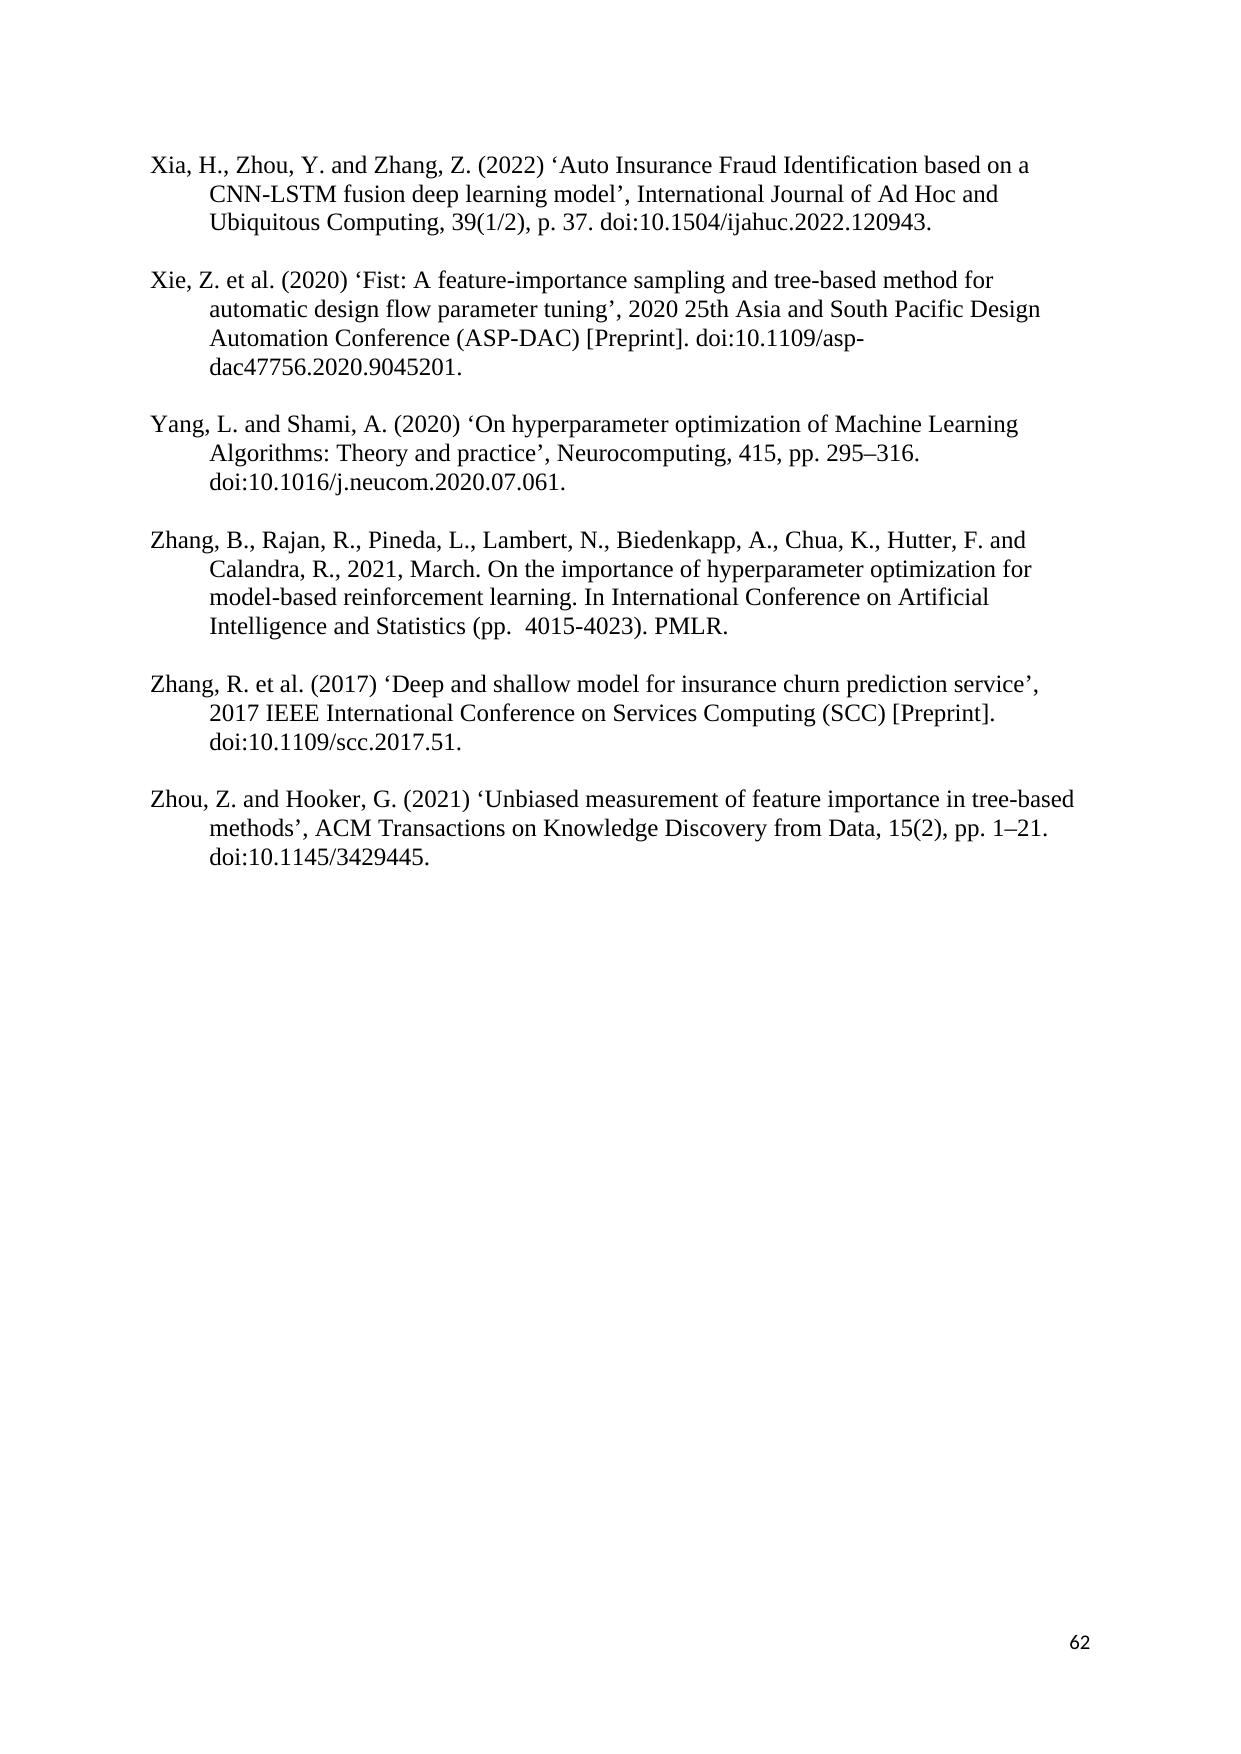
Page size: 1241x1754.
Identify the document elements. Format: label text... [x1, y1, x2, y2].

text Zhou, Z. and Hooker, G. (2021) ‘Unbiased measurement of feature importance in tree-based methods’, ACM Transactions on Knowledge Discovery from Data, 15(2), pp. 1–21. doi:10.1145/3429445. [150, 784, 1090, 871]
text Zhang, B., Rajan, R., Pineda, L., Lambert, N., Biedenkapp, A., Chua, K., Hutter, F. and Calandra, R., 2021, March. On the importance of hyperparameter optimization for model-based reinforcement learning. In International Conference on Artificial Intelligence and Statistics (pp. 4015-4023). PMLR. [150, 525, 1090, 640]
text Xia, H., Zhou, Y. and Zhang, Z. (2022) ‘Auto Insurance Fraud Identification based on a CNN-LSTM fusion deep learning model’, International Journal of Ad Hoc and Ubiquitous Computing, 39(1/2), p. 37. doi:10.1504/ijahuc.2022.120943. [150, 150, 1090, 236]
text Zhang, R. et al. (2017) ‘Deep and shallow model for insurance churn prediction service’, 2017 IEEE International Conference on Services Computing (SCC) [Preprint]. doi:10.1109/scc.2017.51. [150, 669, 1090, 755]
text Xie, Z. et al. (2020) ‘Fist: A feature-importance sampling and tree-based method for automatic design flow parameter tuning’, 2020 25th Asia and South Pacific Design Automation Conference (ASP-DAC) [Preprint]. doi:10.1109/asp-dac47756.2020.9045201. [150, 265, 1090, 380]
text Yang, L. and Shami, A. (2020) ‘On hyperparameter optimization of Machine Learning Algorithms: Theory and practice’, Neurocomputing, 415, pp. 295–316. doi:10.1016/j.neucom.2020.07.061. [150, 409, 1090, 496]
